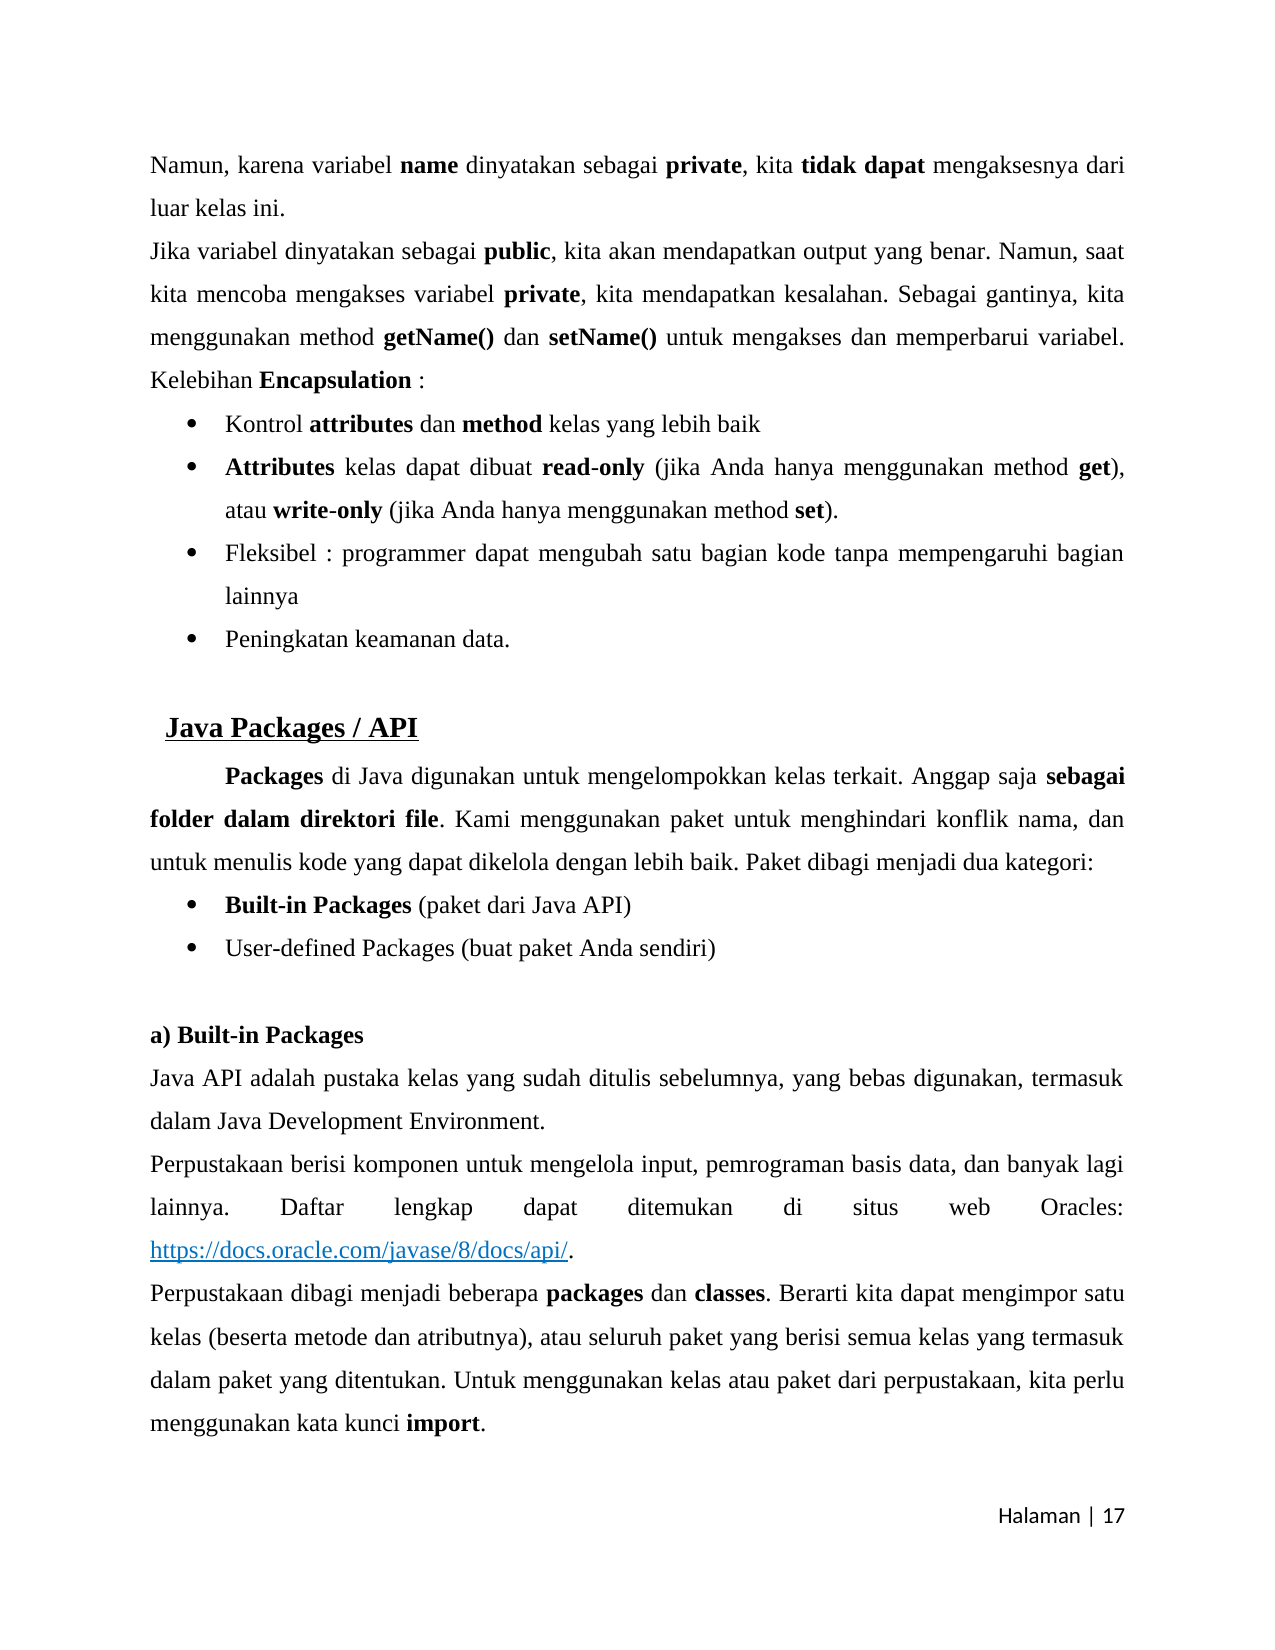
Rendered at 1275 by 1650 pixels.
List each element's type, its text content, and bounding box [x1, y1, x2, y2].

text Packages di Java digunakan untuk mengelompokkan kelas terkait. Anggap saja sebagai folder dalam direktori file. Kami menggunakan paket untuk menghindari konflik nama, dan untuk menulis kode yang dapat dikelola dengan lebih baik. Paket dibagi menjadi dua kategori: [150, 761, 1125, 876]
list Kontrol attributes dan method kelas yang lebih baik [187, 409, 1125, 437]
list Attributes kelas dapat dibuat read-only (jika Anda hanya menggunakan method get), atau write-only (jika Anda hanya menggunakan method set). [187, 452, 1125, 524]
list Fleksibel : programmer dapat mengubah satu bagian kode tanpa mempengaruhi bagian lainnya [187, 538, 1125, 610]
text Java API adalah pustaka kelas yang sudah ditulis sebelumnya, yang bebas digunakan, termasuk dalam Java Development Environment. [150, 1063, 1125, 1135]
list Peningkatan keamanan data. [187, 624, 1125, 653]
list User-defined Packages (buat paket Anda sendiri) [187, 933, 1125, 962]
text Perpustakaan dibagi menjadi beberapa packages dan classes. Berarti kita dapat mengimpor satu kelas (beserta metode dan atributnya), atau seluruh paket yang berisi semua kelas yang termasuk dalam paket yang ditentukan. Untuk menggunakan kelas atau paket dari perpustakaan, kita perlu menggunakan kata kunci import. [150, 1278, 1125, 1437]
text Perpustakaan berisi komponen untuk mengelola input, pemrograman basis data, dan banyak lagi lainnya. Daftar lengkap dapat ditemukan di situs web Oracles: https://docs.oracle.com/javase/8/docs/api/. [150, 1149, 1125, 1264]
text a) Built-in Packages [150, 1020, 1125, 1048]
text Namun, karena variabel name dinyatakan sebagai private, kita tidak dapat mengaksesnya dari luar kelas ini. [150, 150, 1125, 222]
text Jika variabel dinyatakan sebagai public, kita akan mendapatkan output yang benar. Namun, saat kita mencoba mengakses variabel private, kita mendapatkan kesalahan. Sebagai gantinya, kita menggunakan method getName() dan setName() untuk mengakses dan memperbarui variabel. Kelebihan Encapsulation : [150, 236, 1125, 394]
text Java Packages / API [165, 711, 1125, 744]
list Built-in Packages (paket dari Java API) [187, 890, 1125, 919]
